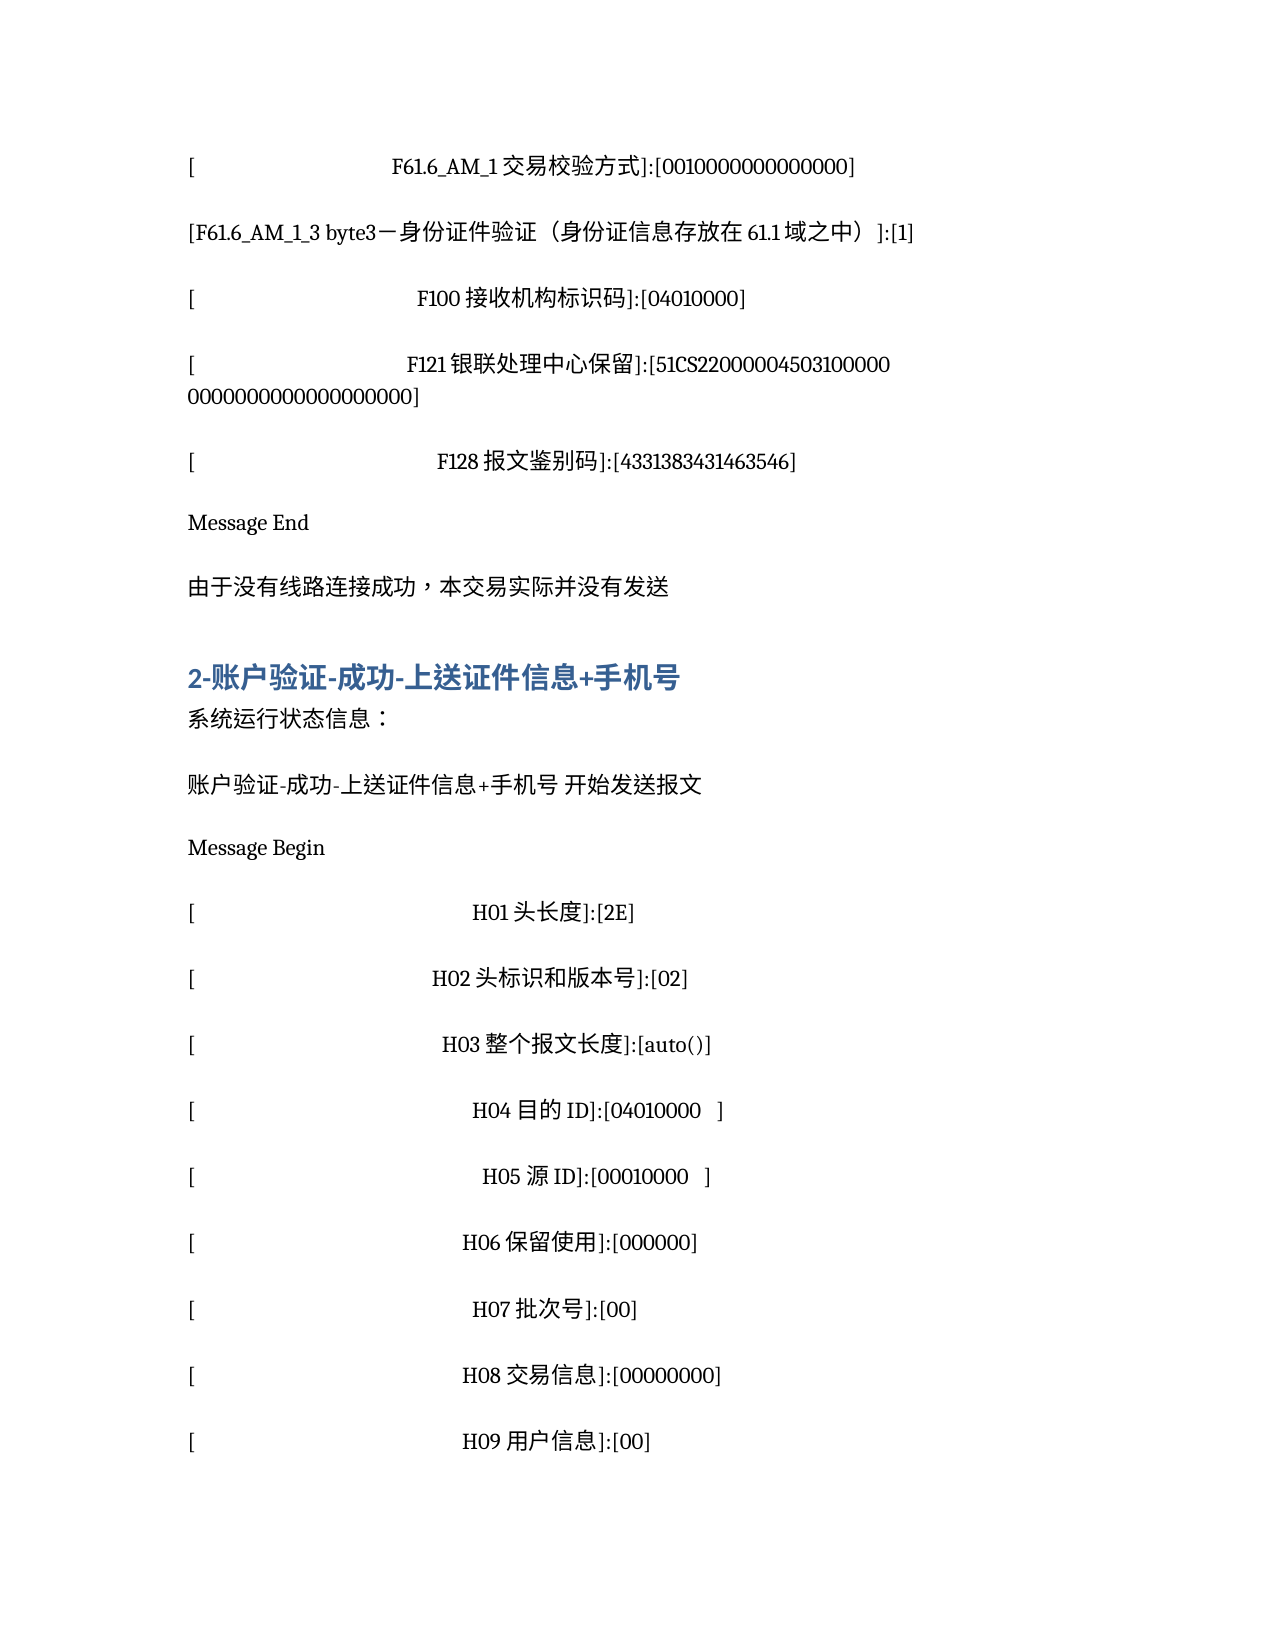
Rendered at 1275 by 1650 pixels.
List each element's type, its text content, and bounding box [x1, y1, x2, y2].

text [187, 150, 1087, 603]
subtitle 2-账户验证-成功-上送证件信息+手机号 [187, 657, 1087, 697]
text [187, 703, 1087, 1486]
